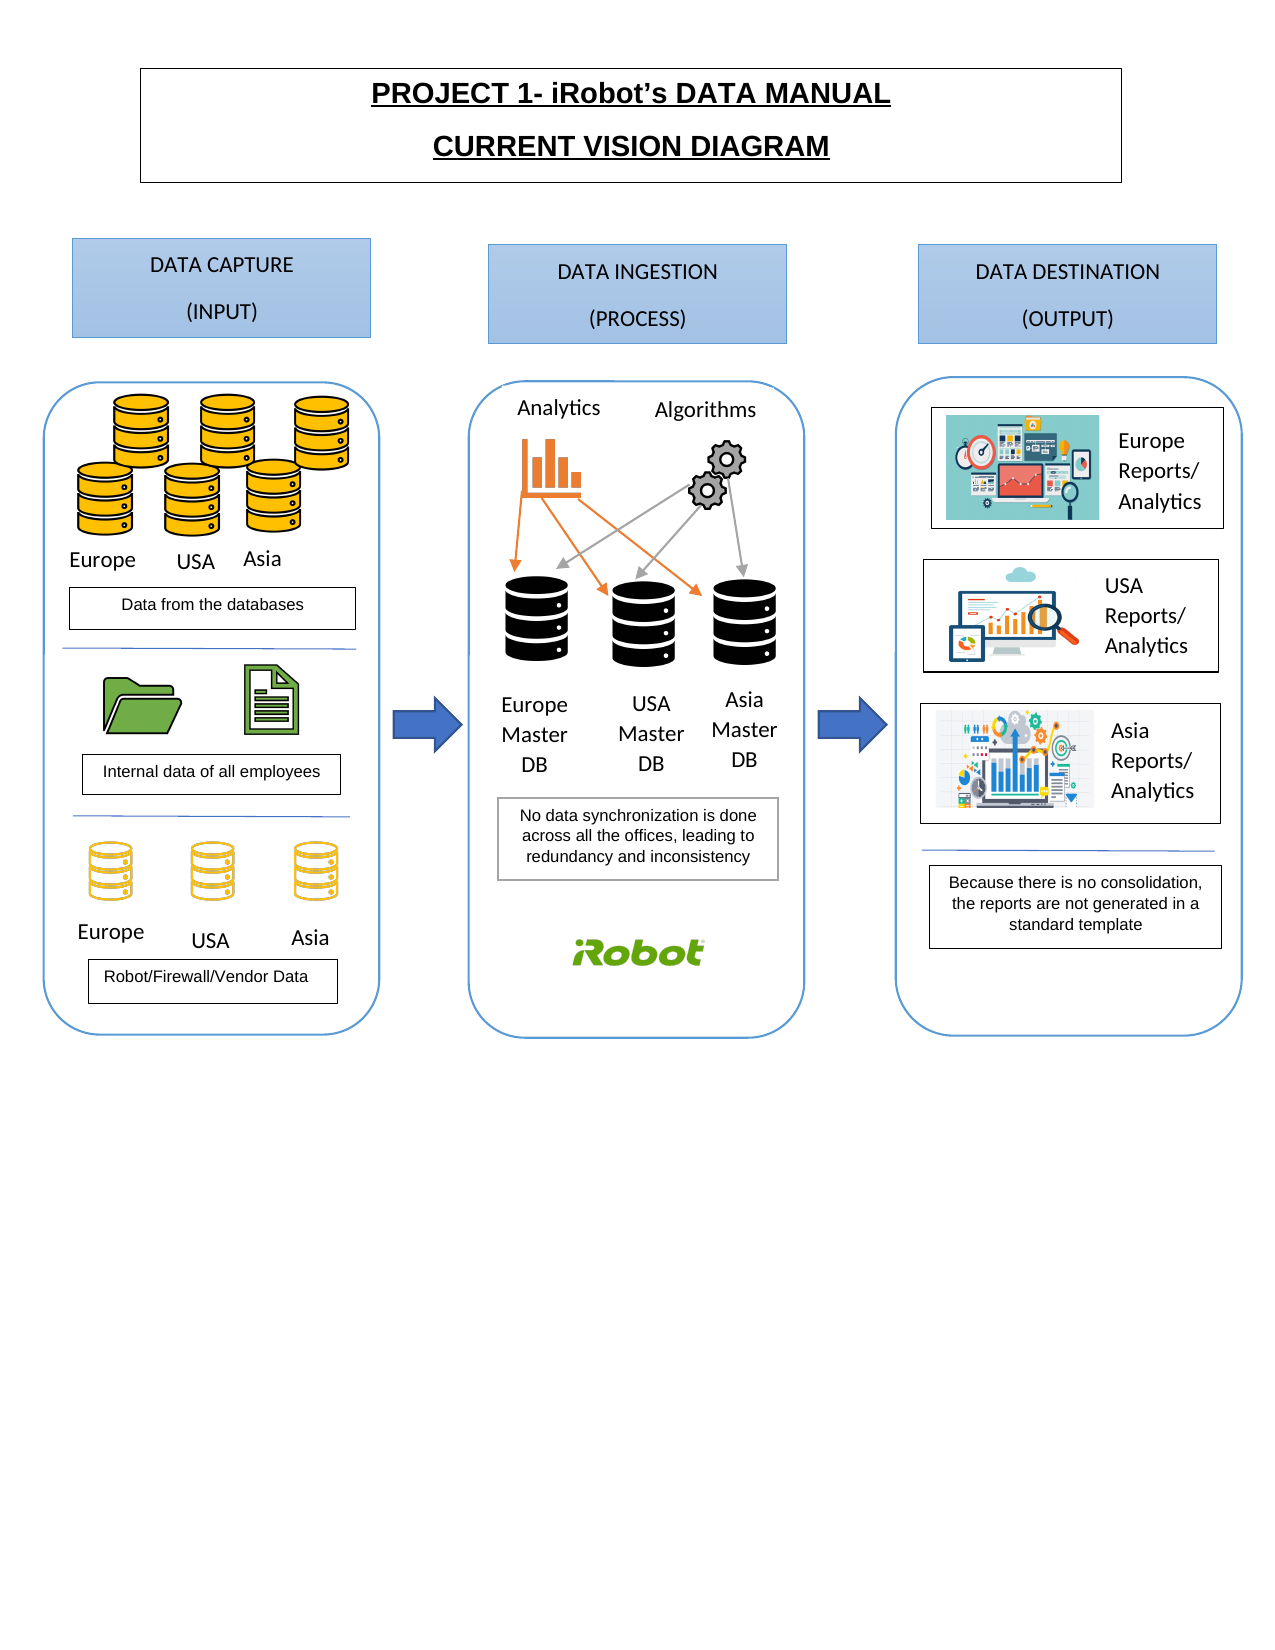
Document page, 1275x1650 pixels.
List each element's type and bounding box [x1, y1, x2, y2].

picture [230, 658, 313, 741]
picture [938, 567, 1087, 664]
picture [280, 835, 352, 907]
picture [75, 835, 146, 907]
picture [483, 565, 798, 678]
picture [532, 899, 745, 1006]
picture [935, 710, 1094, 808]
picture [95, 658, 190, 753]
picture [510, 430, 593, 510]
picture [676, 435, 758, 516]
picture [59, 385, 367, 541]
picture [946, 415, 1100, 520]
picture [177, 835, 248, 907]
